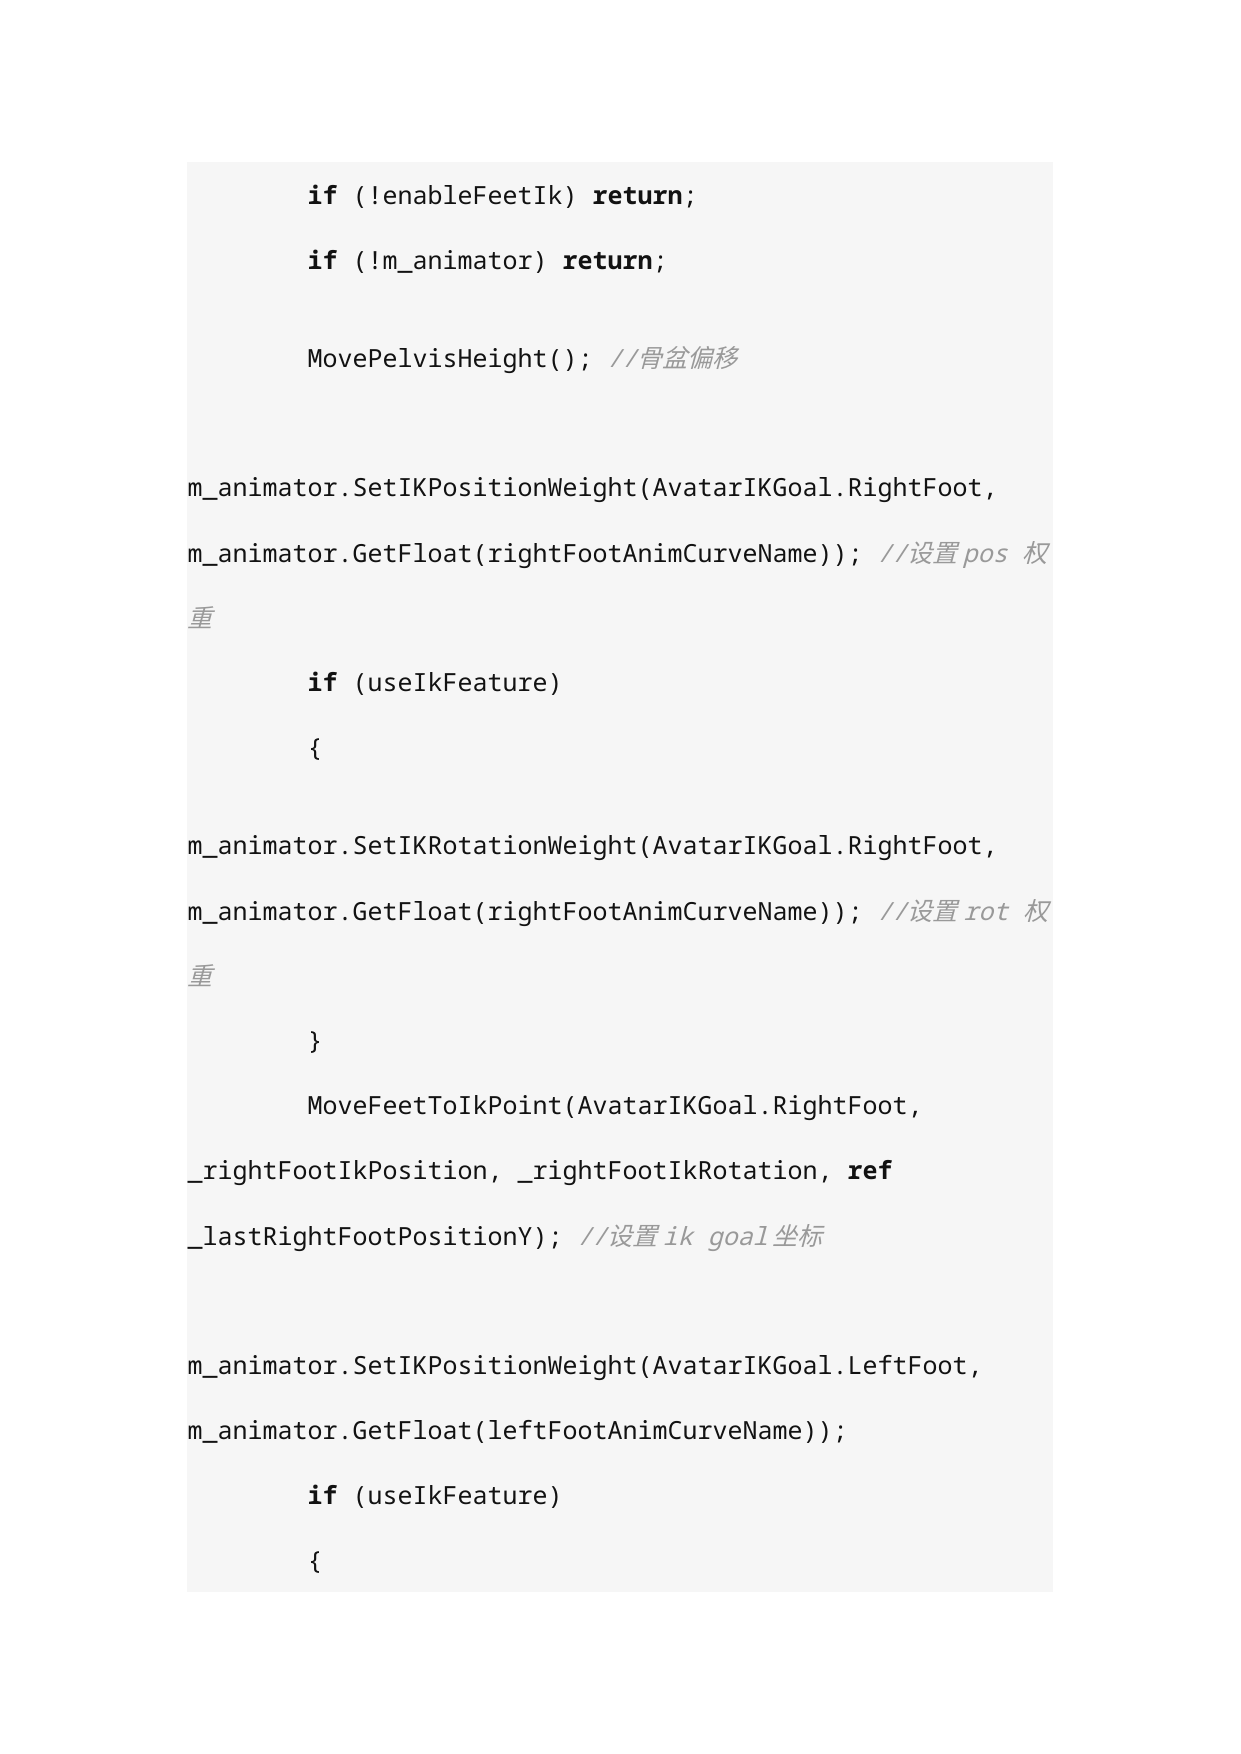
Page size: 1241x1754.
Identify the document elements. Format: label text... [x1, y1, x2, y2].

text } [187, 1007, 1053, 1072]
text m_animator.SetIKPositionWeight(AvatarIKGoal.LeftFoot, m_animator.GetFloat(leftFootAnimCurveName)); [187, 1299, 1053, 1462]
text if (useIkFeature) [187, 649, 1053, 714]
text if (!m_animator) return; [187, 227, 1053, 292]
text if (!enableFeetIk) return; [187, 162, 1053, 227]
text MovePelvisHeight(); //骨盆偏移 [187, 324, 1053, 389]
text MoveFeetToIkPoint(AvatarIKGoal.RightFoot, _rightFootIkPosition, _rightFootIkRotation, ref _lastRightFootPositionY); //设置ik goal坐标 [187, 1072, 1053, 1267]
text { [187, 1527, 1053, 1592]
text { [187, 714, 1053, 779]
text m_animator.SetIKRotationWeight(AvatarIKGoal.RightFoot, m_animator.GetFloat(rightFootAnimCurveName)); //设置 rot 权重 [187, 779, 1053, 1007]
text if (useIkFeature) [187, 1462, 1053, 1527]
text m_animator.SetIKPositionWeight(AvatarIKGoal.RightFoot, m_animator.GetFloat(rightFootAnimCurveName)); //设置pos 权重 [187, 422, 1053, 649]
